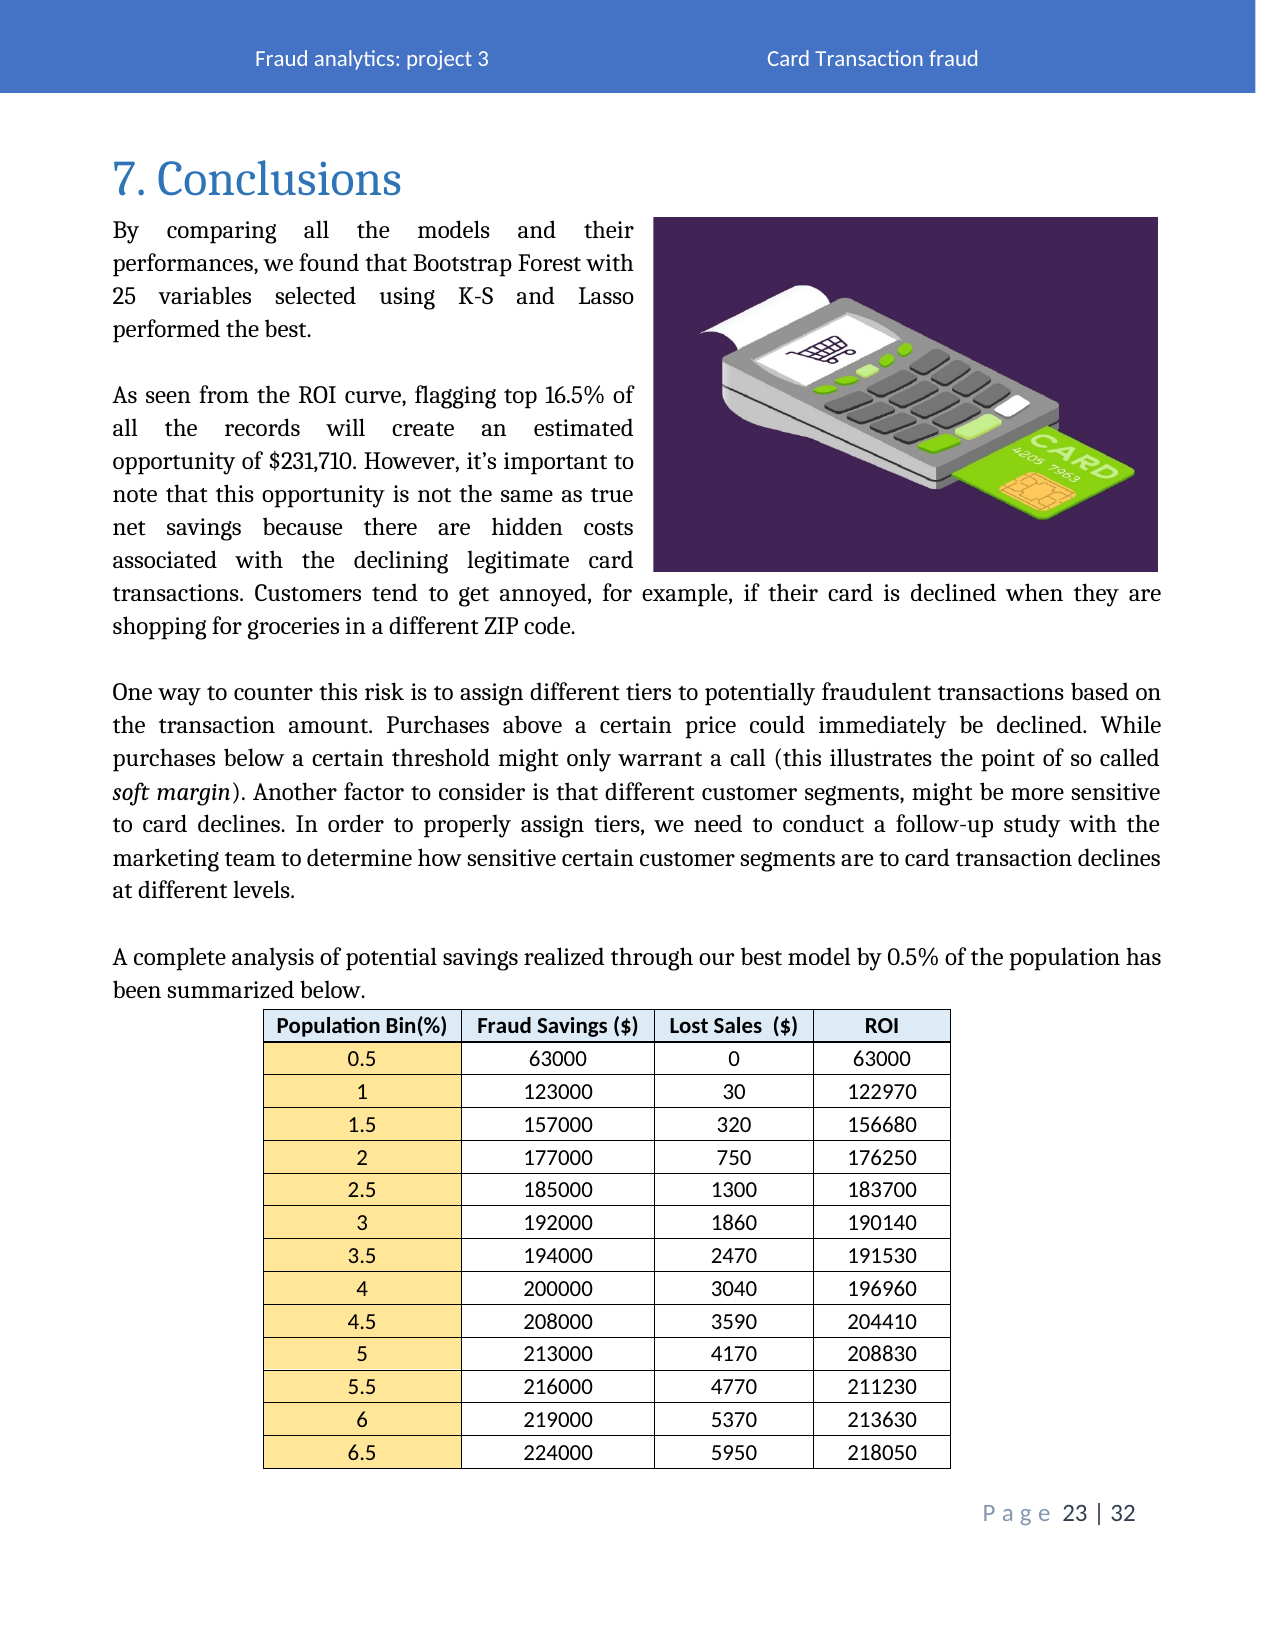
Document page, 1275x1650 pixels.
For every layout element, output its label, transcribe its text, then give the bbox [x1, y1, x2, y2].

table_header ROI [814, 1010, 950, 1041]
table_cell 3590 [655, 1305, 813, 1337]
table_header Fraud Savings ($) [462, 1010, 654, 1041]
table_header Lost Sales ($) [655, 1010, 813, 1041]
table_cell 185000 [462, 1174, 654, 1205]
table_cell 5370 [655, 1403, 813, 1435]
table_cell 122970 [814, 1075, 950, 1107]
table_cell 196960 [814, 1272, 950, 1304]
table_cell 1860 [655, 1206, 813, 1238]
table_cell 2470 [655, 1239, 813, 1271]
table_cell 0 [655, 1043, 813, 1074]
table_cell 3040 [655, 1272, 813, 1304]
table_cell 156680 [814, 1108, 950, 1140]
table_cell 4170 [655, 1338, 813, 1369]
table_cell 6 [264, 1403, 461, 1435]
text One way to counter this risk is to assign different tiers to potentially fraudulent transactions based on the transaction amount. Purchases above a certain price could immediately be declined. While purchases below a certain threshold might only warrant a call (this illustrates the point of so called soft margin). Another factor to consider is that different customer segments, might be more sensitive to card declines. In order to properly assign tiers, we need to conduct a follow-up study with the marketing team to determine how sensitive certain customer segments are to card transaction declines at different levels. [112, 678, 1162, 905]
table_cell 5 [264, 1338, 461, 1369]
table_cell 4770 [655, 1371, 813, 1402]
table_cell 4.5 [264, 1305, 461, 1337]
text 7. Conclusions [112, 150, 1162, 207]
table_cell 194000 [462, 1239, 654, 1271]
text By comparing all the models and their performances, we found that Bootstrap Forest with 25 variables selected using K-S and Lasso performed the best. [112, 216, 1162, 344]
table_cell 208000 [462, 1305, 654, 1337]
table_cell 5950 [655, 1436, 813, 1468]
table_header Population Bin(%) [264, 1010, 461, 1041]
table_cell 211230 [814, 1371, 950, 1402]
text A complete analysis of potential savings realized through our best model by 0.5% of the population has been summarized below. [112, 942, 1162, 1004]
table_cell 176250 [814, 1141, 950, 1173]
table_cell 224000 [462, 1436, 654, 1468]
table_cell 1.5 [264, 1108, 461, 1140]
table_cell 192000 [462, 1206, 654, 1238]
table_cell 3.5 [264, 1239, 461, 1271]
table_cell 191530 [814, 1239, 950, 1271]
table_cell 213000 [462, 1338, 654, 1369]
table_cell 63000 [462, 1043, 654, 1074]
table_cell 2 [264, 1141, 461, 1173]
table_cell 1 [264, 1075, 461, 1107]
table_cell 320 [655, 1108, 813, 1140]
table_cell 0.5 [264, 1043, 461, 1074]
table_cell 219000 [462, 1403, 654, 1435]
table_cell 4 [264, 1272, 461, 1304]
table_cell 213630 [814, 1403, 950, 1435]
table_cell 204410 [814, 1305, 950, 1337]
table_cell 183700 [814, 1174, 950, 1205]
table_cell 5.5 [264, 1371, 461, 1402]
table_cell 750 [655, 1141, 813, 1173]
table_cell 63000 [814, 1043, 950, 1074]
table_cell 157000 [462, 1108, 654, 1140]
table_cell 2.5 [264, 1174, 461, 1205]
table_cell 190140 [814, 1206, 950, 1238]
table_cell 177000 [462, 1141, 654, 1173]
table_cell 216000 [462, 1371, 654, 1402]
table_cell 218050 [814, 1436, 950, 1468]
table_cell 1300 [655, 1174, 813, 1205]
picture [651, 217, 1158, 571]
text As seen from the ROI curve, flagging top 16.5% of all the records will create an estimated opportunity of $231,710. However, it’s important to note that this opportunity is not the same as true net savings because there are hidden costs associated with the declining legitimate card transactions. Customers tend to get annoyed, for example, if their card is declined when they are shopping for groceries in a different ZIP code. [112, 381, 1162, 641]
table_cell 208830 [814, 1338, 950, 1369]
table_cell 200000 [462, 1272, 654, 1304]
table_cell 3 [264, 1206, 461, 1238]
table_cell 123000 [462, 1075, 654, 1107]
table_cell 6.5 [264, 1436, 461, 1468]
table_cell 30 [655, 1075, 813, 1107]
